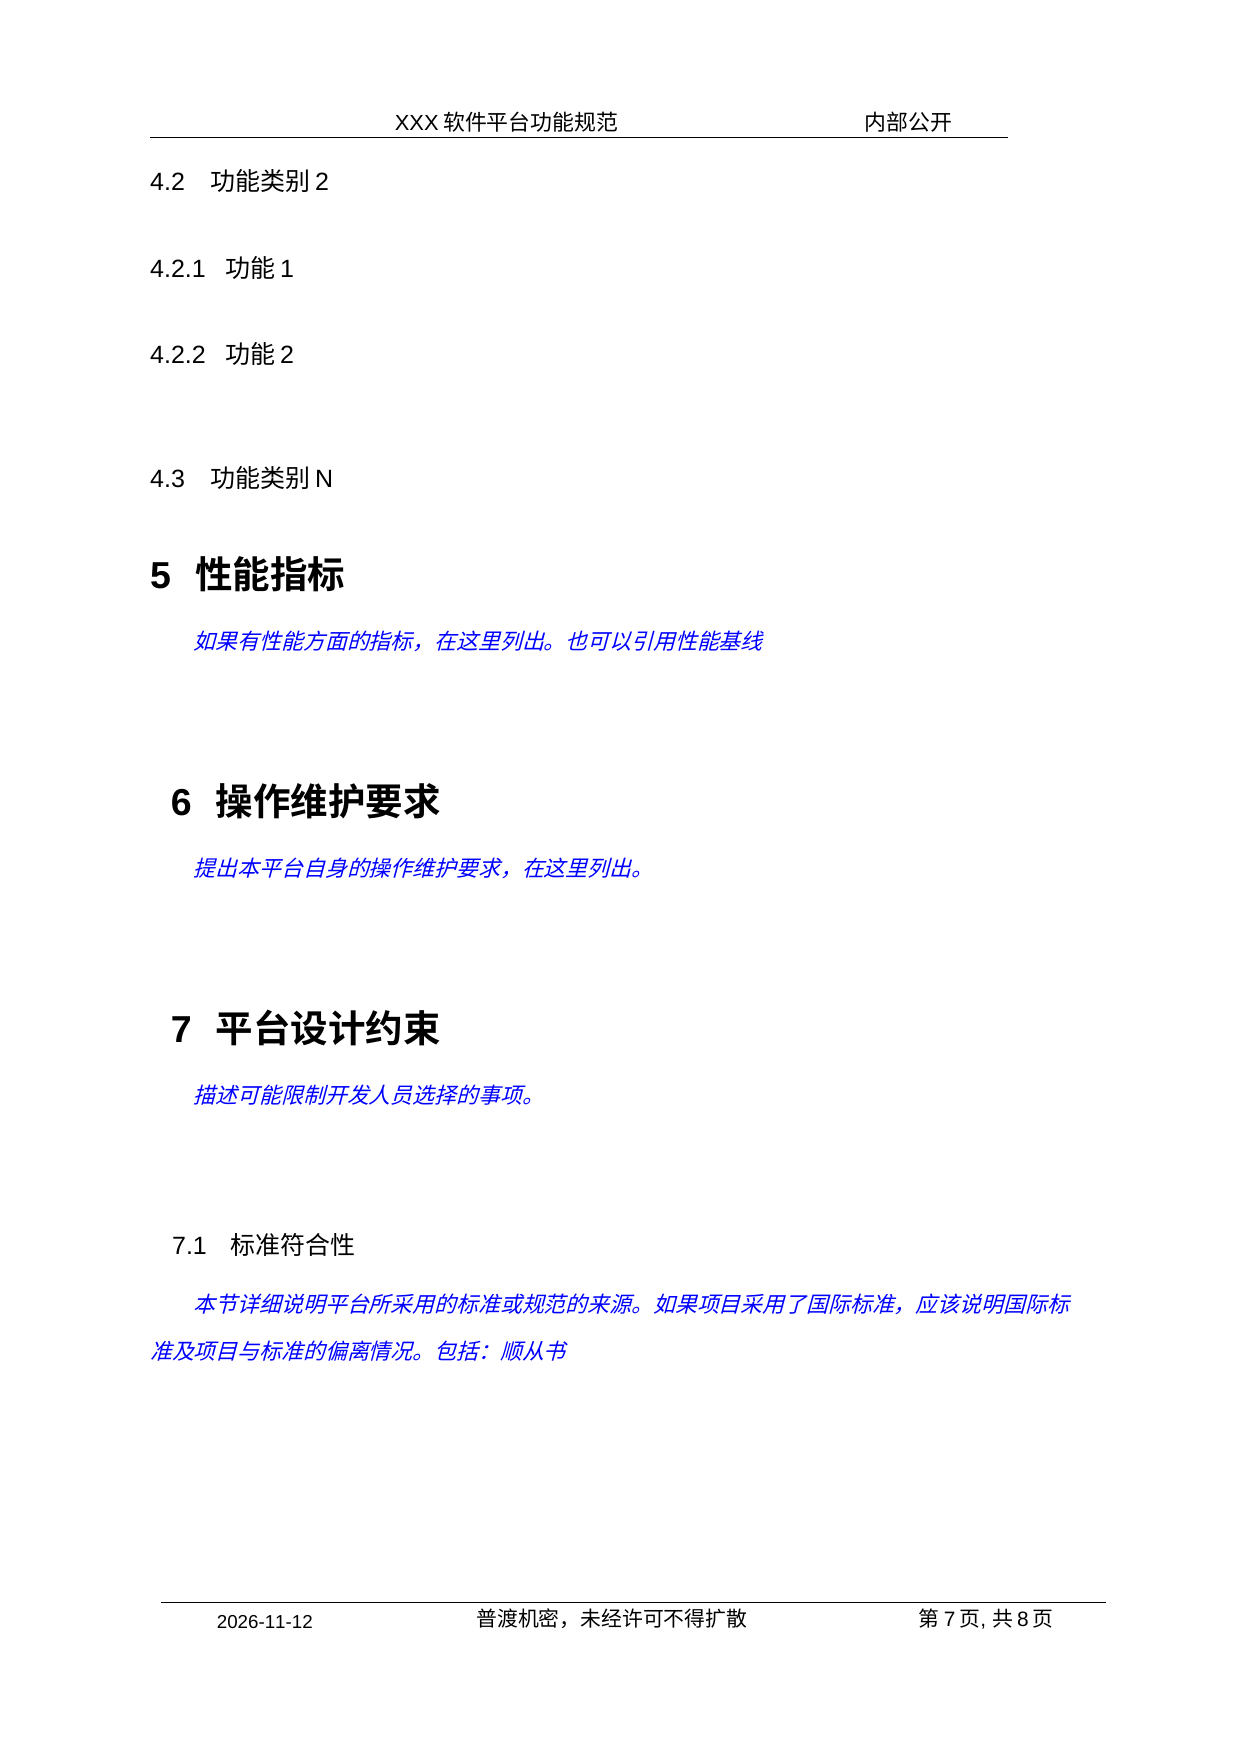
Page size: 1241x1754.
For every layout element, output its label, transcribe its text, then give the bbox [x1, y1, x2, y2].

subtitle 功能2 [150, 334, 1090, 371]
text 如果有性能方面的指标，在这里列出。也可以引用性能基线 [150, 624, 1090, 656]
subtitle 操作维护要求 [171, 772, 1068, 826]
subtitle 标准符合性 [172, 1226, 1068, 1262]
subtitle 平台设计约束 [171, 998, 1068, 1053]
text 本节详细说明平台所采用的标准或规范的来源。如果项目采用了国际标准，应该说明国际标准及项目与标准的偏离情况。包括：顺从书 [150, 1287, 1090, 1366]
subtitle 性能指标 [150, 544, 1090, 599]
subtitle 功能1 [150, 248, 1090, 284]
text 描述可能限制开发人员选择的事项。 [150, 1078, 1090, 1109]
subtitle 功能类别2 [150, 162, 1090, 198]
subtitle 功能类别N [150, 458, 1090, 494]
text 提出本平台自身的操作维护要求，在这里列出。 [150, 851, 1090, 882]
